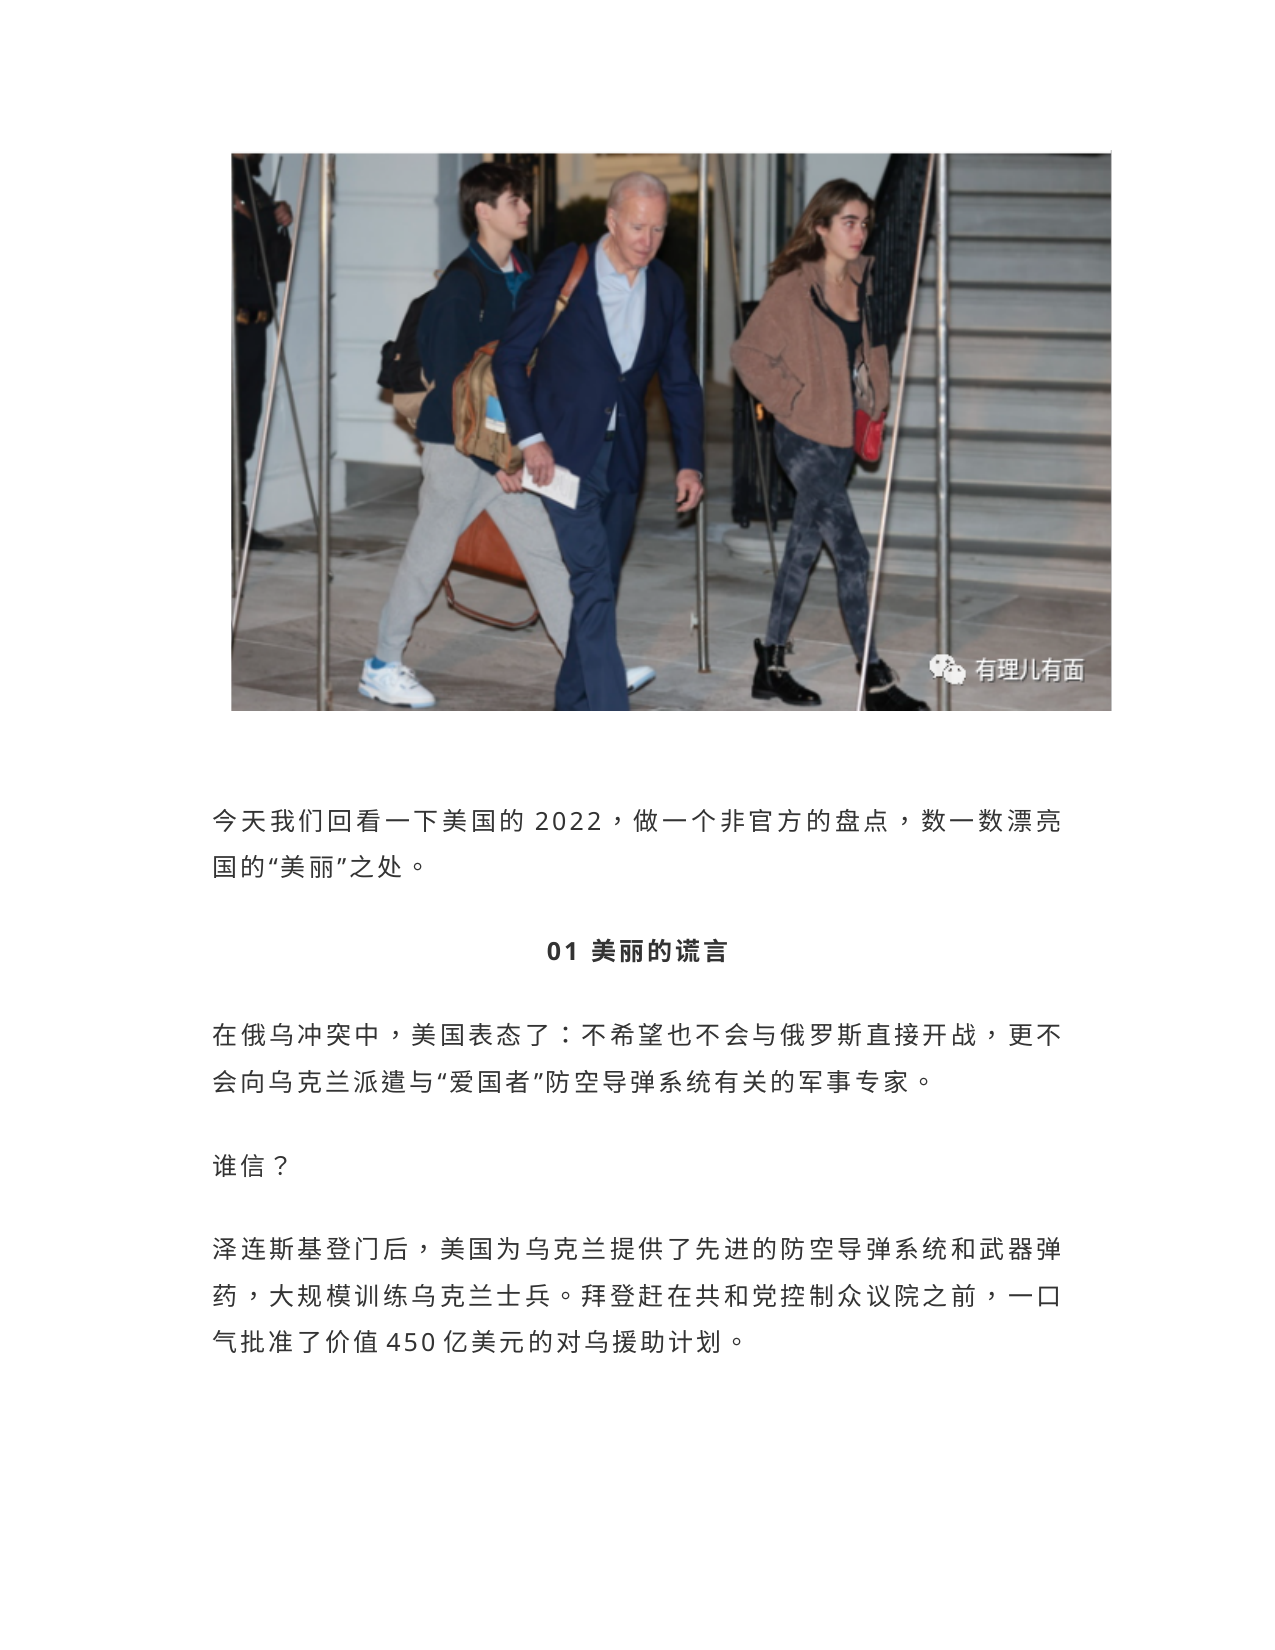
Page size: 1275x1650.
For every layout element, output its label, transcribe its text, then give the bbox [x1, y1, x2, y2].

text 今天我们回看一下美国的2022，做一个非官方的盘点，数一数漂亮国的“美丽”之处。 [212, 791, 1062, 884]
text 01 美丽的谎言 [212, 921, 1062, 968]
picture [231, 150, 1113, 711]
text 谁信？ [212, 1136, 1062, 1182]
text 在俄乌冲突中，美国表态了：不希望也不会与俄罗斯直接开战，更不会向乌克兰派遣与“爱国者”防空导弹系统有关的军事专家。 [212, 1005, 1062, 1098]
text 泽连斯基登门后，美国为乌克兰提供了先进的防空导弹系统和武器弹药，大规模训练乌克兰士兵。拜登赶在共和党控制众议院之前，一口气批准了价值450亿美元的对乌援助计划。 [212, 1220, 1062, 1359]
